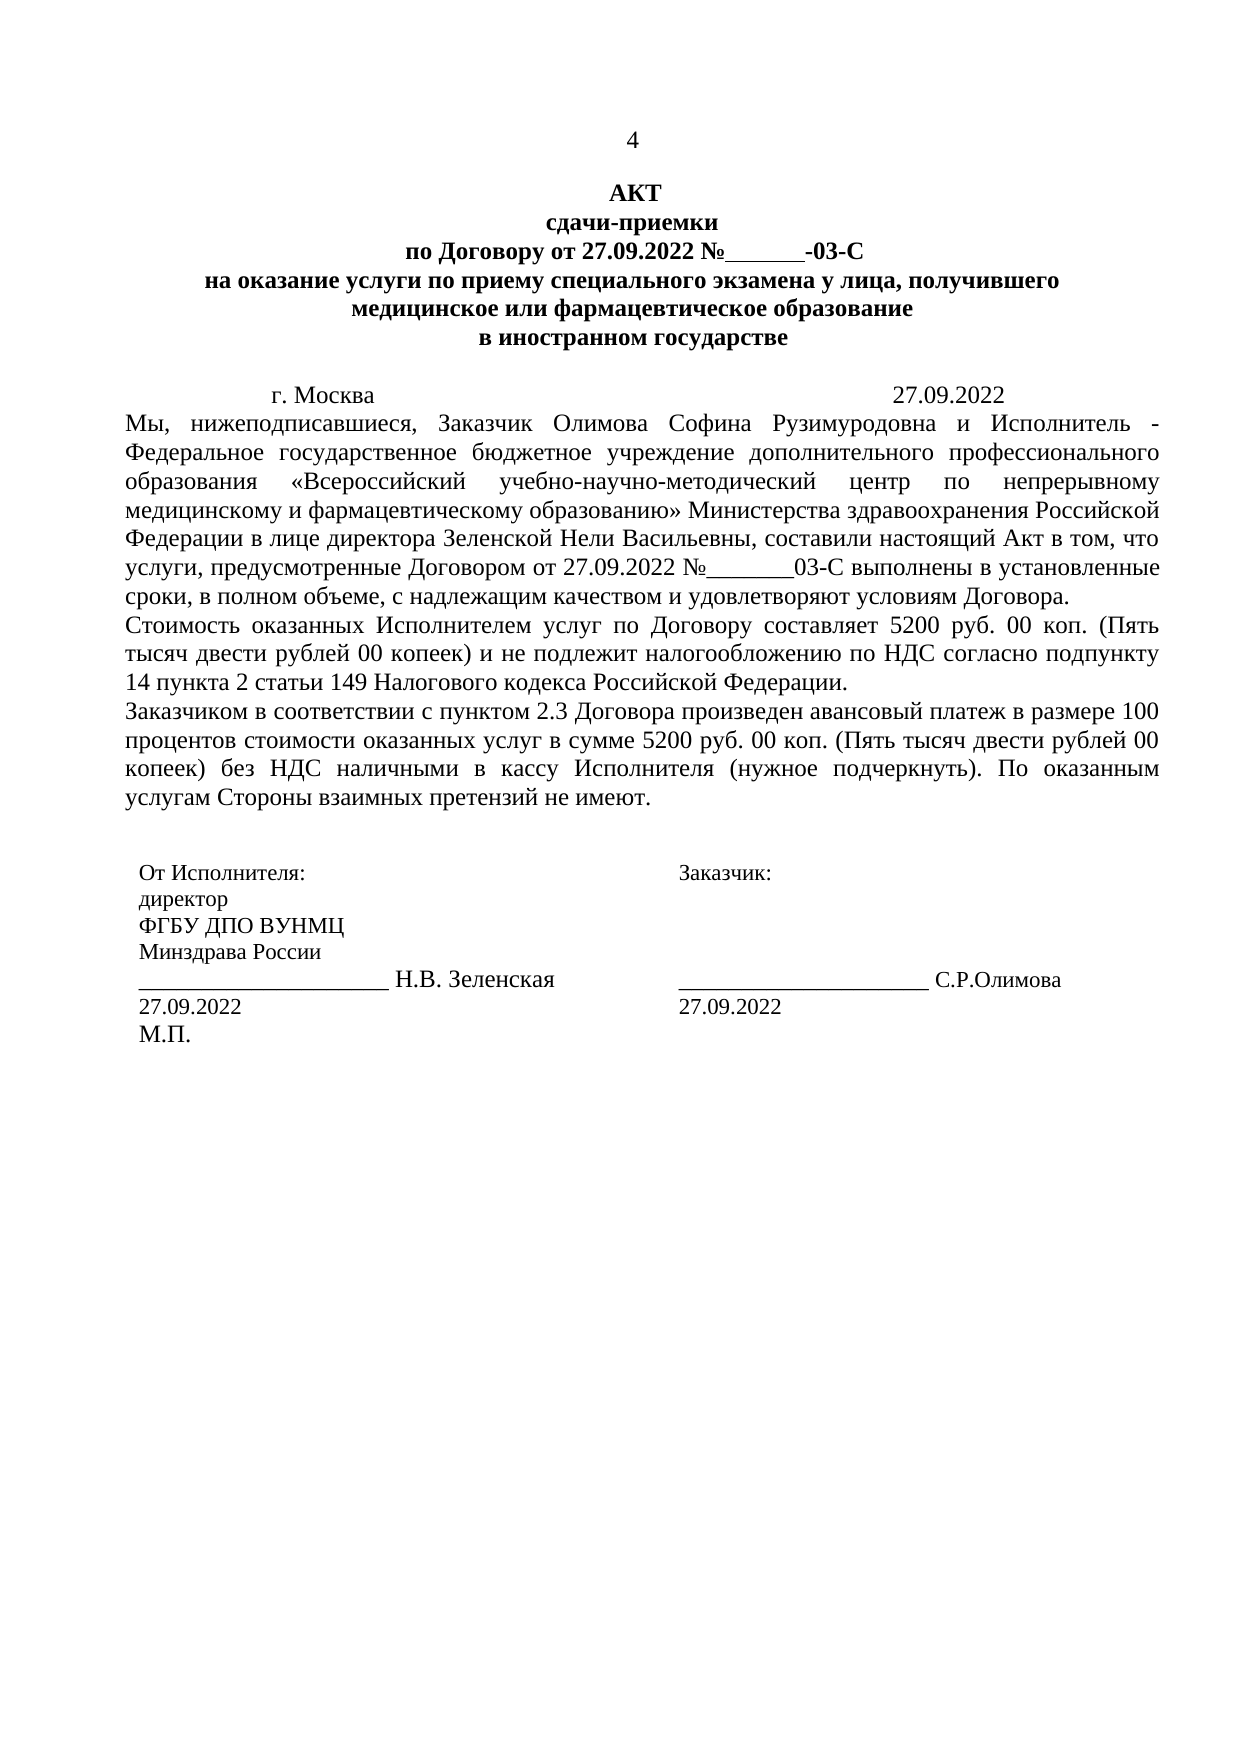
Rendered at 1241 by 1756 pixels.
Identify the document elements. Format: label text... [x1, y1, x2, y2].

table_header От Исполнителя: директор ФГБУ ДПО ВУНМЦ Минздрава России ____________________ Н.В. Зеленская 27.09.2022 М.П. [127, 859, 667, 1048]
text Заказчиком в соответствии с пунктом 2.3 Договора произведен авансовый платеж в размере 100 процентов стоимости оказанных услуг в сумме 5200 руб. 00 коп. (Пять тысяч двести рублей 00 копеек) без НДС наличными в кассу Исполнителя (нужное подчеркнуть). По оказанным услугам Стороны взаимных претензий не имеют. [125, 696, 1161, 811]
text в иностранном государстве [256, 322, 1010, 351]
text Мы, нижеподписавшиеся, Заказчик Олимова Софина Рузимуродовна и Исполнитель - Федеральное государственное бюджетное учреждение дополнительного профессионального образования «Всероссийский учебно-научно-методический центр по непрерывному медицинскому и фармацевтическому образованию» Министерства здравоохранения Российской Федерации в лице директора Зеленской Нели Васильевны, составили настоящий Акт в том, что услуги, предусмотренные Договором от 27.09.2022 №_______03-С выполнены в установленные сроки, в полном объеме, с надлежащим качеством и удовлетворяют условиям Договора. [125, 408, 1161, 610]
text на оказание услуги по приему специального экзамена у лица, получившего медицинское или фармацевтическое образование [187, 265, 1077, 322]
text АКТ [112, 178, 1158, 207]
text сдачи-приемки [112, 207, 1151, 236]
text Стоимость оказанных Исполнителем услуг по Договору составляет 5200 руб. 00 коп. (Пять тысяч двести рублей 00 копеек) и не подлежит налогообложению по НДС согласно подпункту 14 пункта 2 статьи 149 Налогового кодекса Российской Федерации. [125, 610, 1161, 696]
text г. Москва 27.09.2022 [271, 380, 1169, 408]
table_header Заказчик: ____________________ С.Р.Олимова 27.09.2022 [667, 859, 1207, 1048]
text по Договору от 27.09.2022 № -03-С [112, 236, 1157, 265]
